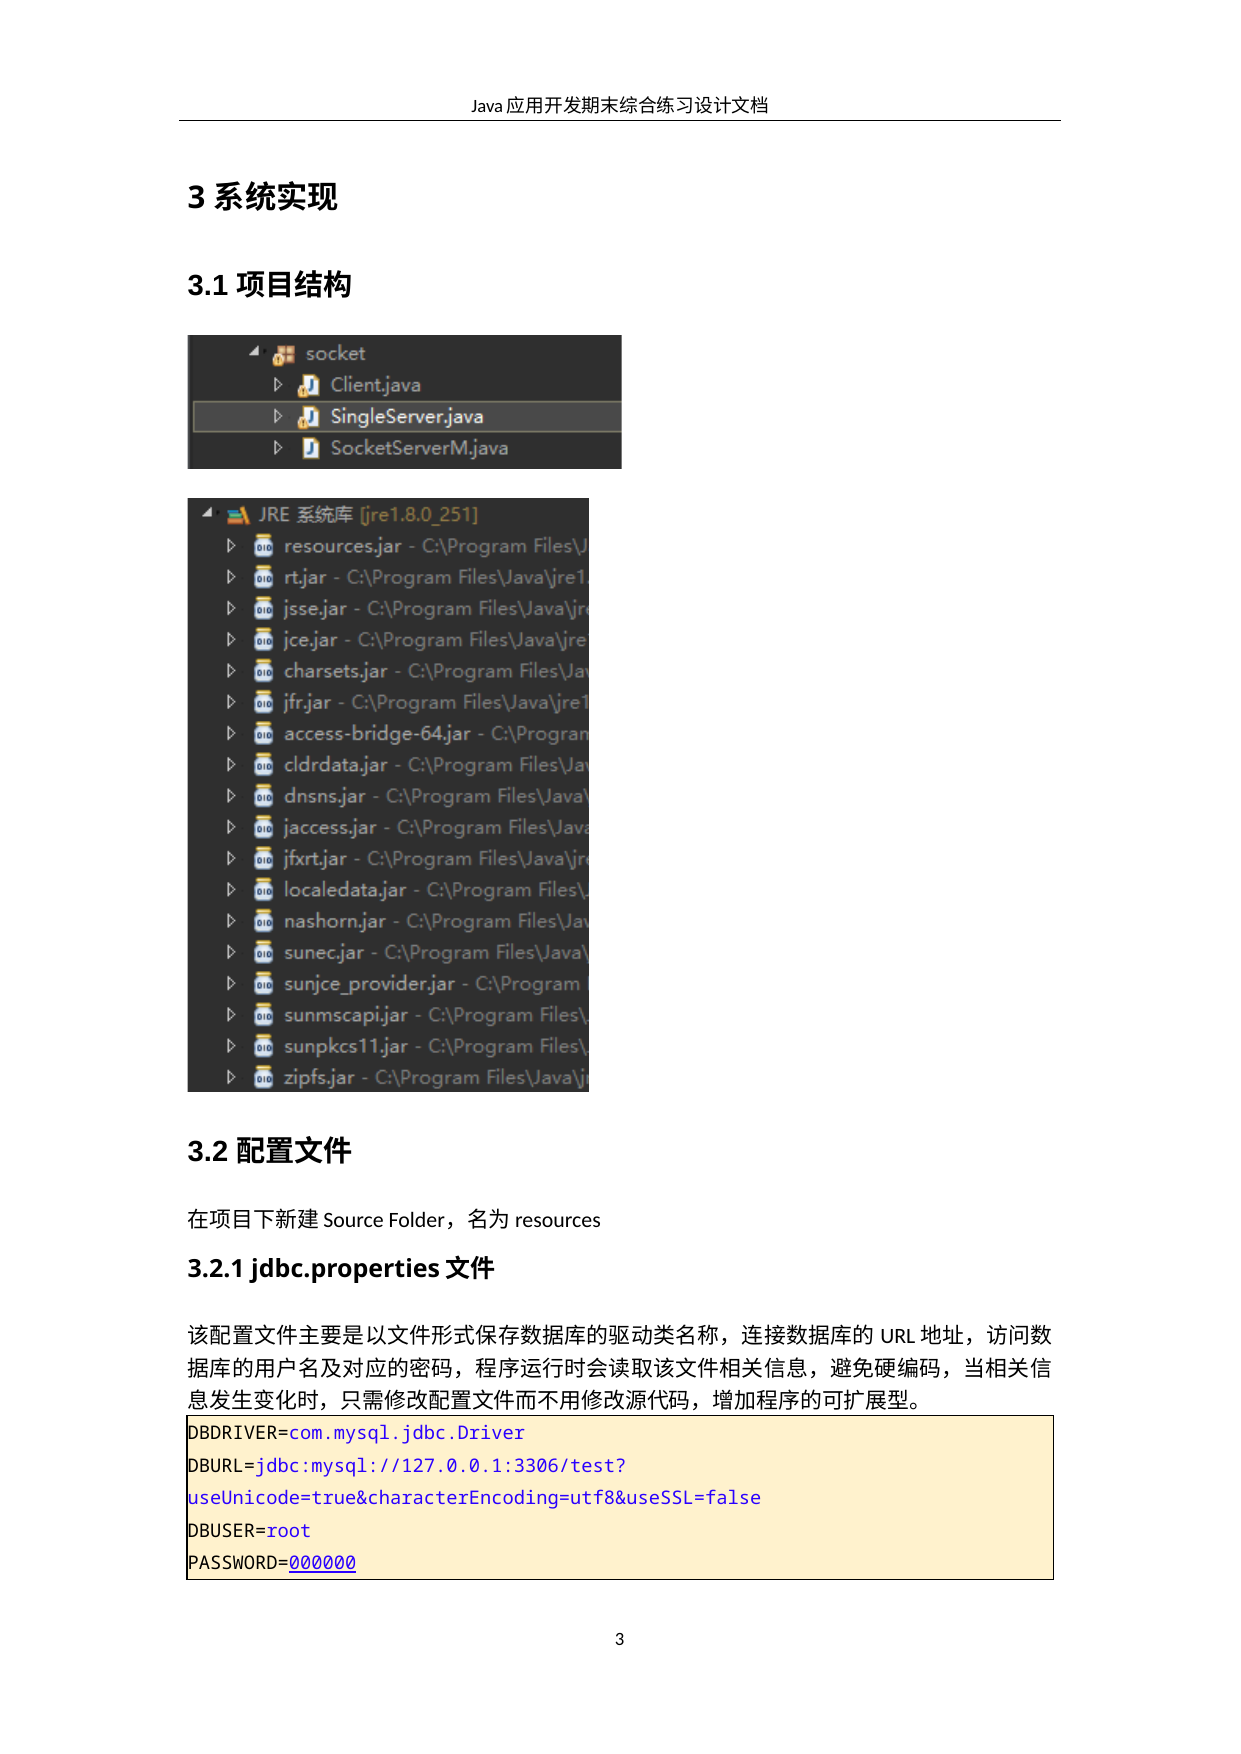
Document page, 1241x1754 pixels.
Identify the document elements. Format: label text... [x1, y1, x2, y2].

subtitle 3.2.1 jdbc.properties文件 [187, 1234, 1053, 1299]
picture [187, 498, 589, 1092]
text 该配置文件主要是以文件形式保存数据库的驱动类名称，连接数据库的URL地址，访问数据库的用户名及对应的密码，程序运行时会读取该文件相关信息，避免硬编码，当相关信息发生变化时，只需修改配置文件而不用修改源代码，增加程序的可扩展型。 [187, 1318, 1053, 1415]
picture [187, 335, 622, 469]
text DBURL=jdbc:mysql://127.0.0.1:3306/test?useUnicode=true&characterEncoding=utf8&useSSL=false [188, 1449, 1053, 1514]
subtitle 3.1 项目结构 [187, 250, 1053, 315]
subtitle 3.2 配置文件 [187, 1116, 1053, 1181]
text 在项目下新建Source Folder，名为resources [187, 1202, 1053, 1234]
text PASSWORD=000000 [188, 1545, 1053, 1579]
subtitle 3 系统实现 [187, 162, 1053, 227]
text DBDRIVER=com.mysql.jdbc.Driver [188, 1416, 1053, 1449]
text DBUSER=root [188, 1514, 1053, 1545]
